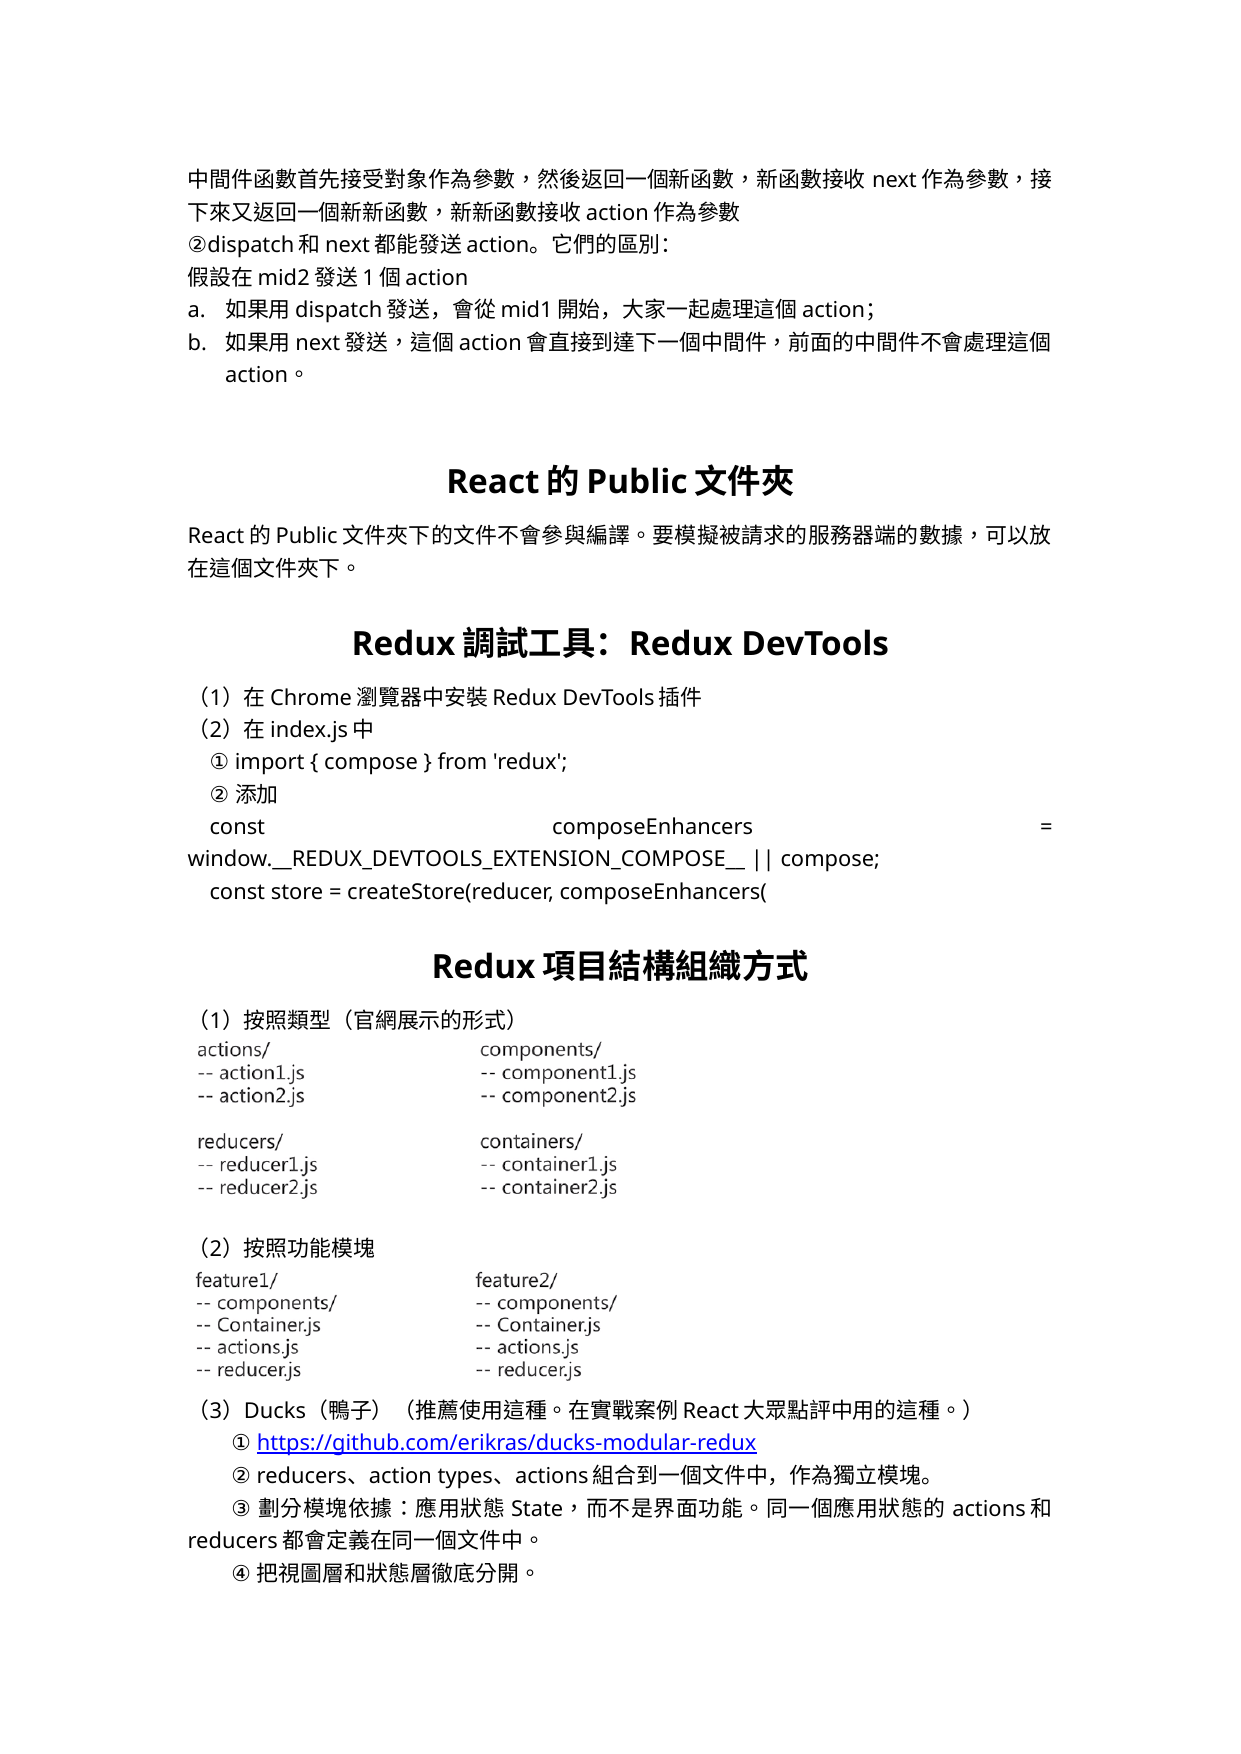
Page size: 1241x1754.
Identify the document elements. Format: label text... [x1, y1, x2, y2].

picture [187, 1263, 619, 1387]
text ④ 把視圖層和狀態層徹底分開。 [187, 1556, 1053, 1588]
list 如果用next發送，這個action會直接到達下一個中間件，前面的中間件不會處理這個action。 [187, 324, 1053, 389]
title Redux調試工具：Redux DevTools [187, 608, 1053, 673]
text const store = createStore(reducer, composeEnhancers( [187, 874, 1053, 907]
text （3）Ducks（鴨子）（推薦使用這種。在實戰案例React大眾點評中用的這種。） [187, 1393, 1053, 1426]
text 中間件函數首先接受對象作為參數，然後返回一個新函數，新函數接收next作為參數，接下來又返回一個新新函數，新新函數接收action作為參數 [187, 162, 1053, 227]
text （2）按照功能模塊 [187, 1231, 1053, 1263]
text ② 添加 [187, 777, 1053, 809]
text const composeEnhancers = window.__REDUX_DEVTOOLS_EXTENSION_COMPOSE__ || compose; [187, 809, 1053, 874]
text （2）在index.js中 [187, 712, 1053, 744]
text 假設在mid2發送1個action [187, 259, 1053, 292]
text ① import { compose } from 'redux'; [187, 744, 1053, 777]
text ② reducers、action types、actions組合到一個文件中，作為獨立模塊。 [187, 1458, 1053, 1491]
text React的Public文件夾下的文件不會參與編譯。要模擬被請求的服務器端的數據，可以放在這個文件夾下。 [187, 518, 1053, 583]
list 如果用dispatch發送，會從mid1開始，大家一起處理這個action； [187, 292, 1053, 324]
text ① https://github.com/erikras/ducks-modular-redux [187, 1426, 1053, 1458]
title Redux項目結構組織方式 [187, 932, 1053, 997]
text ②dispatch和next都能發送action。它們的區別： [187, 227, 1053, 259]
text ③ 劃分模塊依據：應用狀態State，而不是界面功能。同一個應用狀態的actions和reducers都會定義在同一個文件中。 [187, 1491, 1053, 1556]
title React的Public文件夾 [187, 447, 1053, 512]
text （1）按照類型（官網展示的形式） [187, 1003, 1053, 1036]
text （1）在Chrome瀏覽器中安裝Redux DevTools插件 [187, 679, 1053, 712]
picture [187, 1035, 638, 1205]
